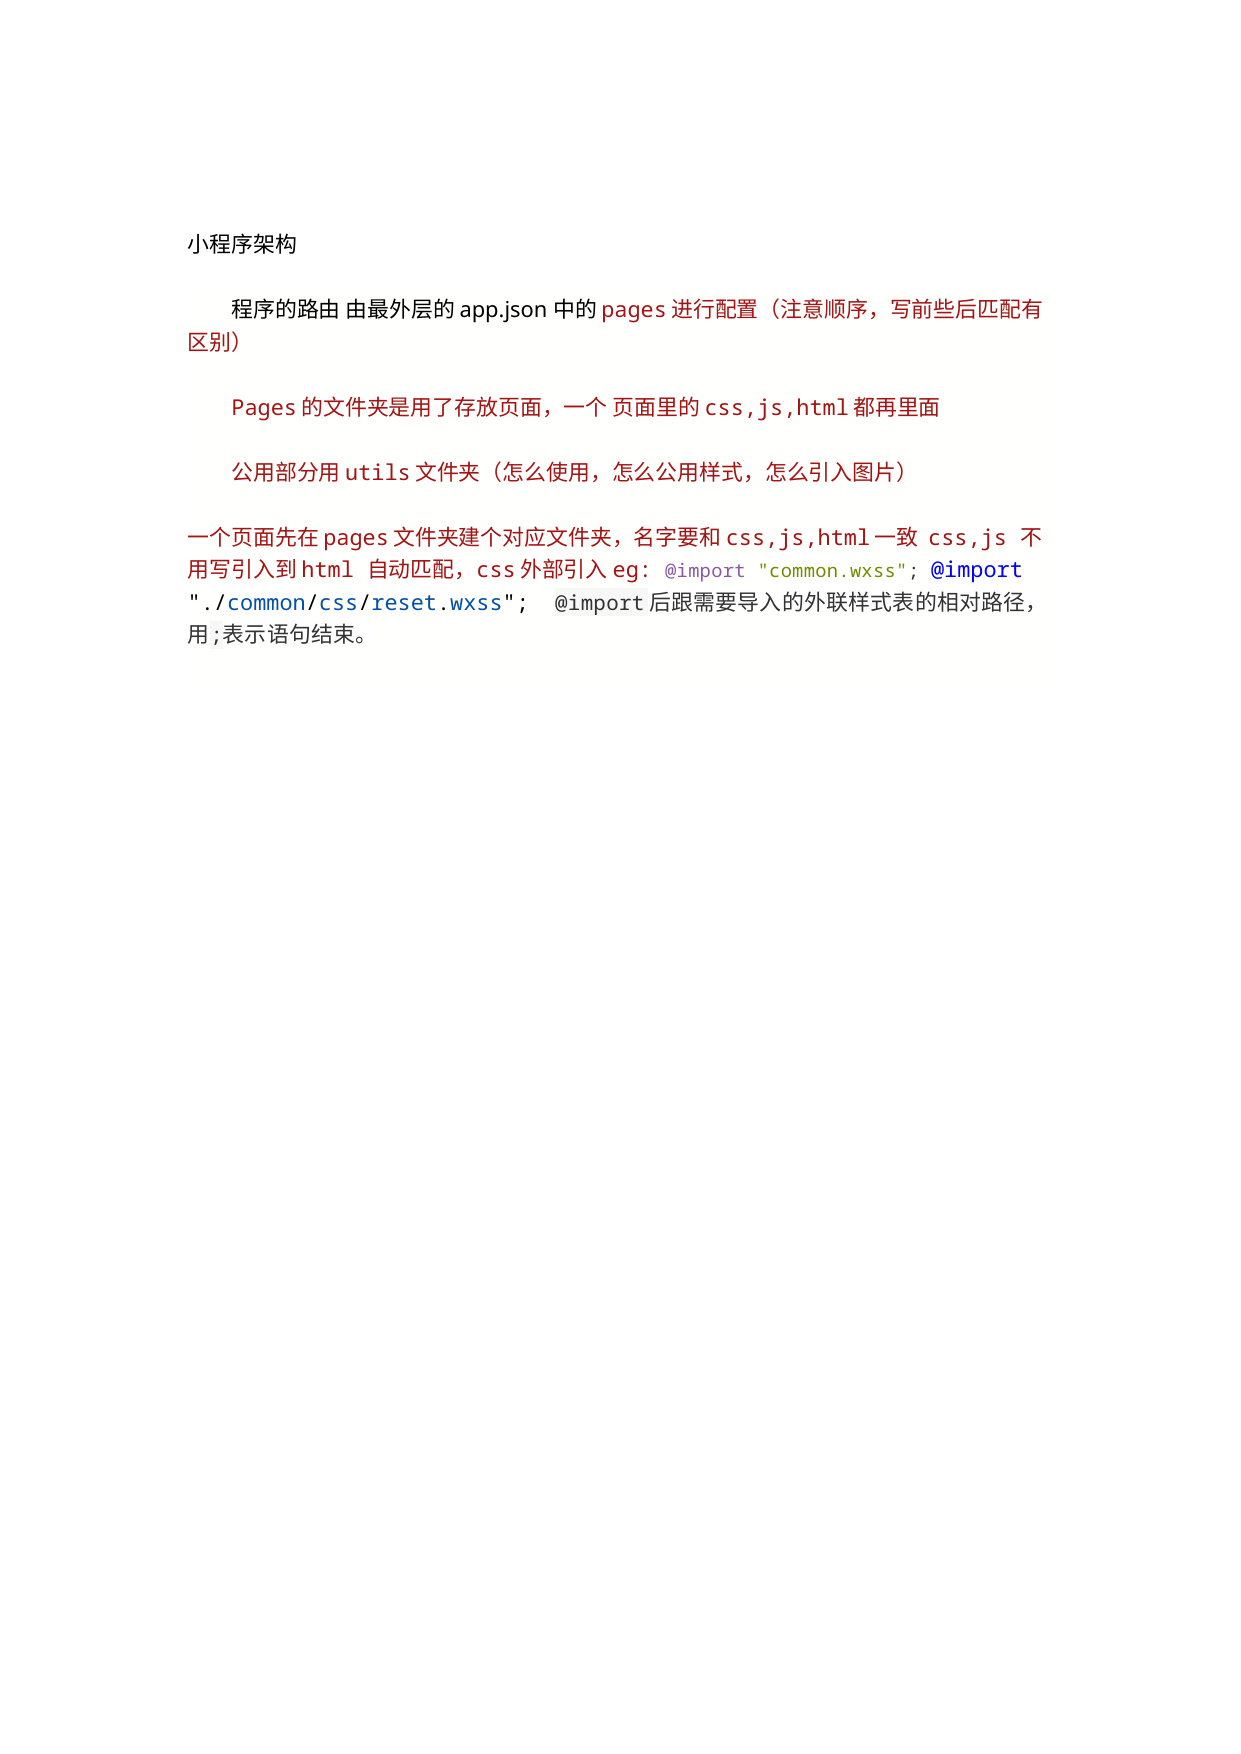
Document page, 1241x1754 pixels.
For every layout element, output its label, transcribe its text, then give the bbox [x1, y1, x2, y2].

text 公用部分用utils文件夹（怎么使用，怎么公用样式，怎么引入图片） [187, 454, 1053, 487]
text 小程序架构 [187, 227, 1053, 259]
text 程序的路由 由最外层的app.json 中的pages进行配置（注意顺序，写前些后匹配有区别） [187, 292, 1053, 357]
text Pages的文件夹是用了存放页面，一个 页面里的css,js,html都再里面 [187, 389, 1053, 422]
text 一个页面先在pages文件夹建个对应文件夹，名字要和css,js,html一致 css,js 不用写引入到html 自动匹配，css外部引入 eg: @import "common.wxss"; @import "./common/css/reset.wxss"; @import后跟需要导入的外联样式表的相对路径，用;表示语句结束。 [187, 519, 1053, 649]
